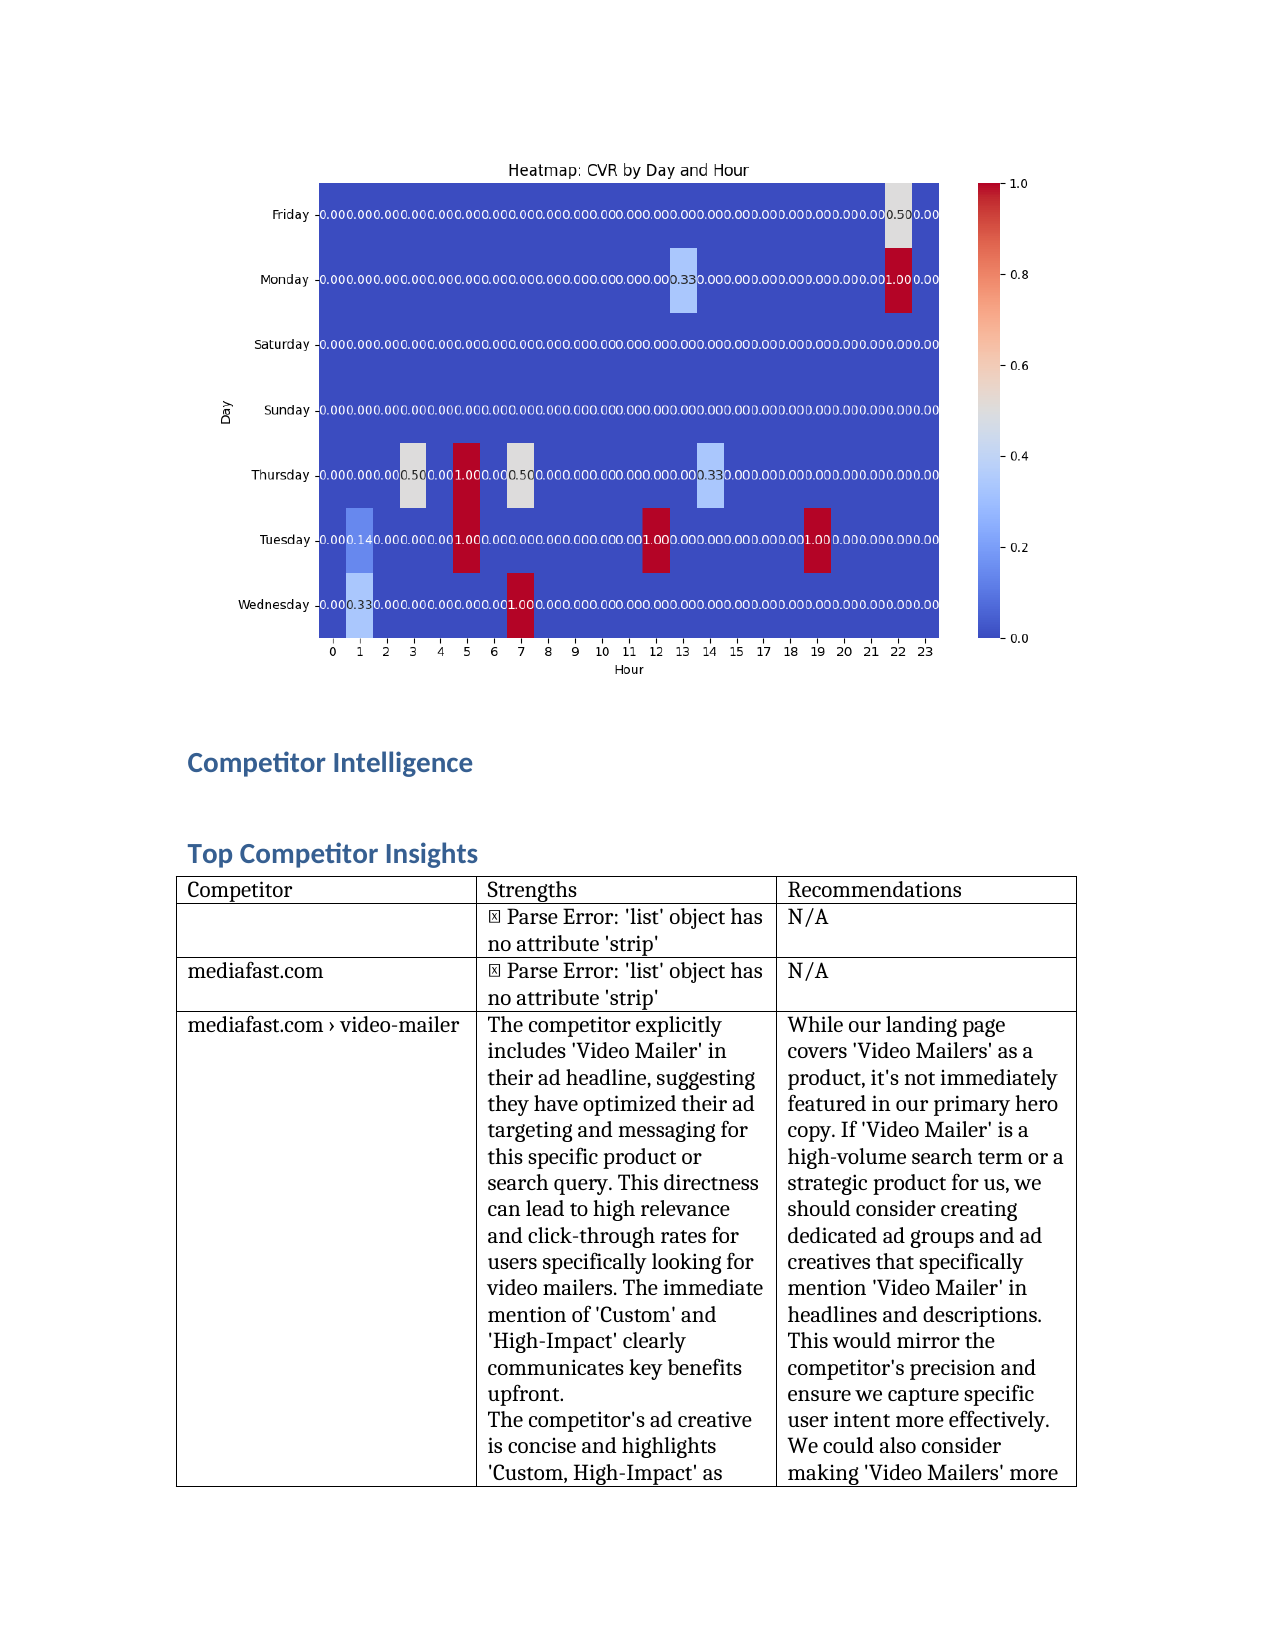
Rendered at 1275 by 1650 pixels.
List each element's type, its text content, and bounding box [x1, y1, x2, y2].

table_cell ❌ Parse Error: 'list' object has no attribute 'strip' [477, 904, 776, 957]
table_cell N/A [777, 904, 1076, 957]
table_cell [177, 904, 476, 957]
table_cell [477, 1012, 776, 1486]
table_cell N/A [777, 958, 1076, 1011]
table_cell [777, 1012, 1076, 1486]
table_cell mediafast.com [177, 958, 476, 1011]
table_cell ❌ Parse Error: 'list' object has no attribute 'strip' [477, 958, 776, 1011]
table_header Recommendations [777, 877, 1076, 903]
table_header Competitor [177, 877, 476, 903]
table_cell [177, 1012, 476, 1486]
subtitle Competitor Intelligence [187, 744, 1087, 779]
picture [206, 150, 1107, 690]
table_header Strengths [477, 877, 776, 903]
subtitle Top Competitor Insights [187, 835, 1087, 870]
